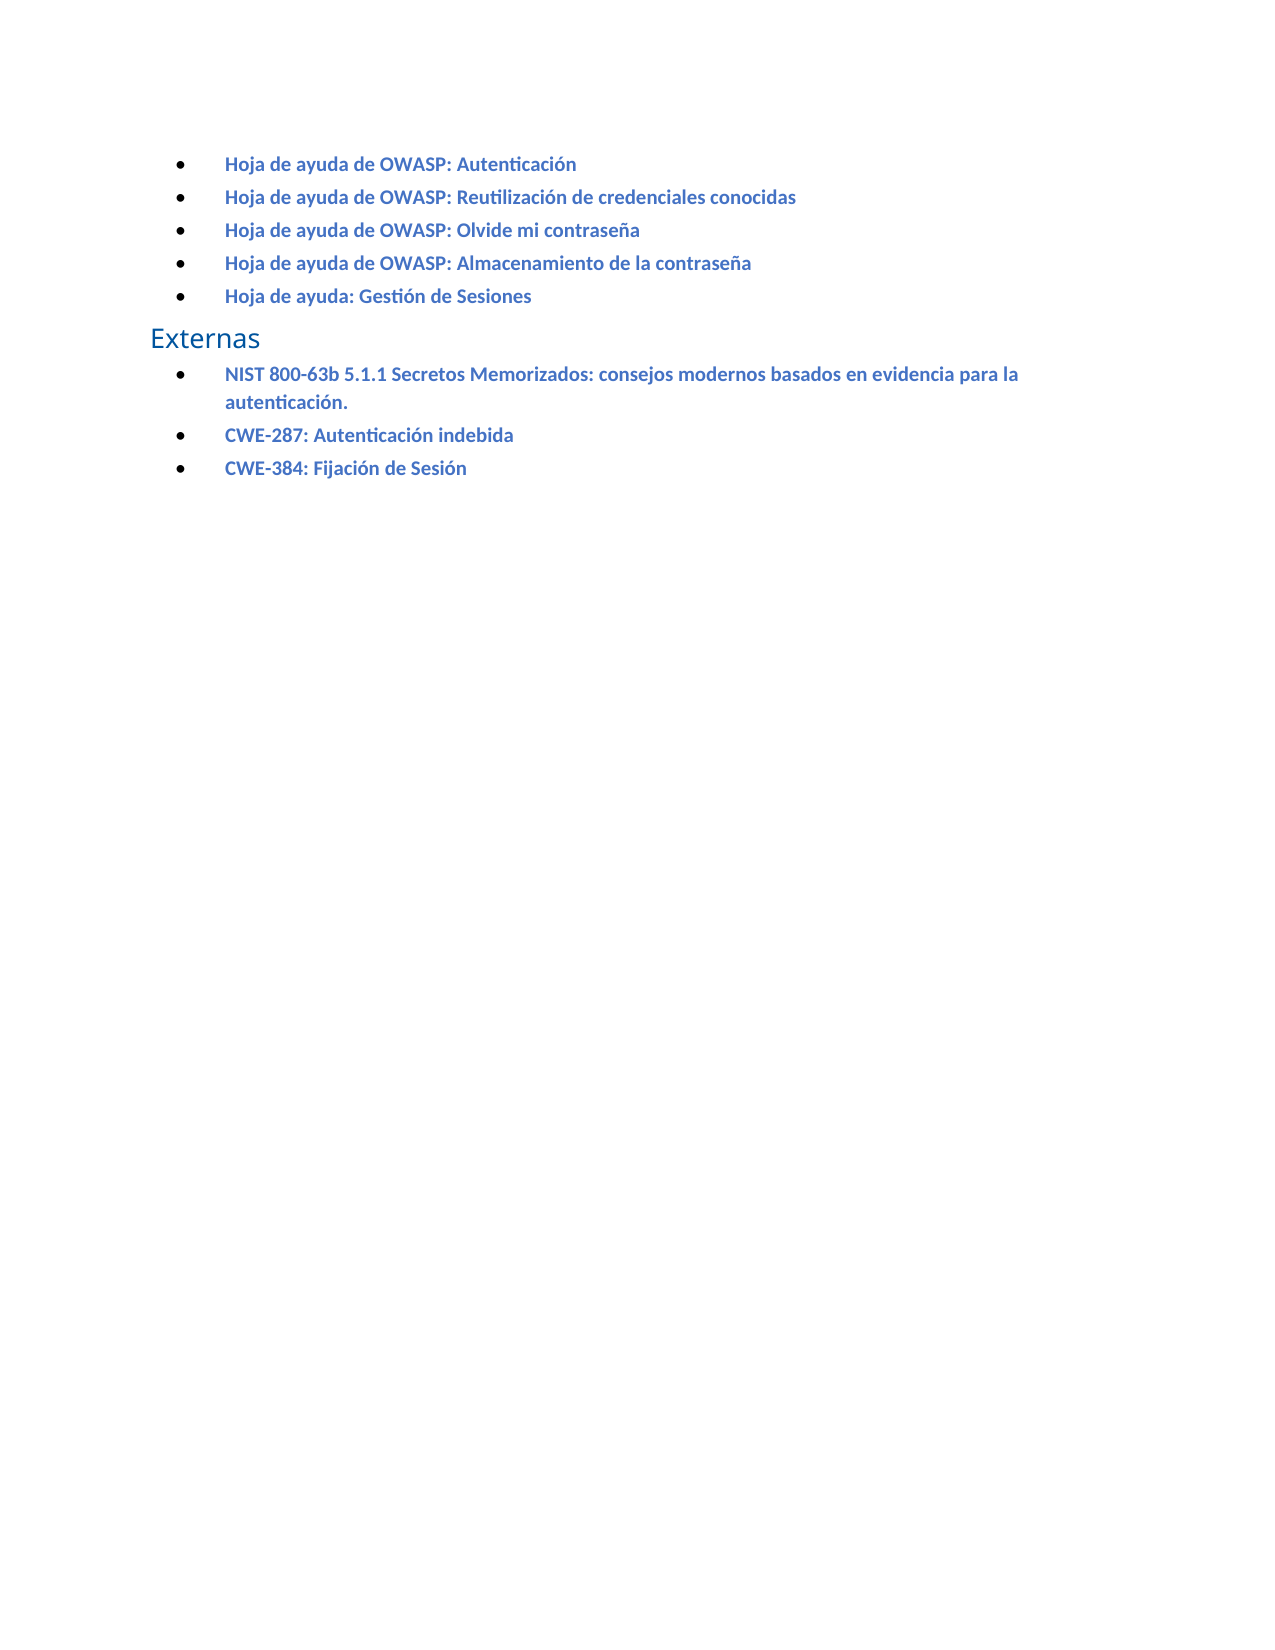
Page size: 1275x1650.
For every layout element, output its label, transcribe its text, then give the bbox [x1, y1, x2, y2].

list Hoja de ayuda de OWASP: Reutilización de credenciales conocidas [175, 183, 1125, 210]
list Hoja de ayuda de OWASP: Olvide mi contraseña [175, 216, 1125, 243]
subtitle Externas [150, 320, 1125, 357]
list NIST 800-63b 5.1.1 Secretos Memorizados: consejos modernos basados en evidencia para la autenticación. [175, 360, 1125, 415]
list CWE-287: Autenticación indebida [175, 421, 1125, 448]
list CWE-384: Fijación de Sesión [175, 454, 1125, 481]
list Hoja de ayuda de OWASP: Autenticación [175, 150, 1125, 177]
list Hoja de ayuda de OWASP: Almacenamiento de la contraseña [175, 249, 1125, 276]
list Hoja de ayuda: Gestión de Sesiones [175, 282, 1125, 309]
